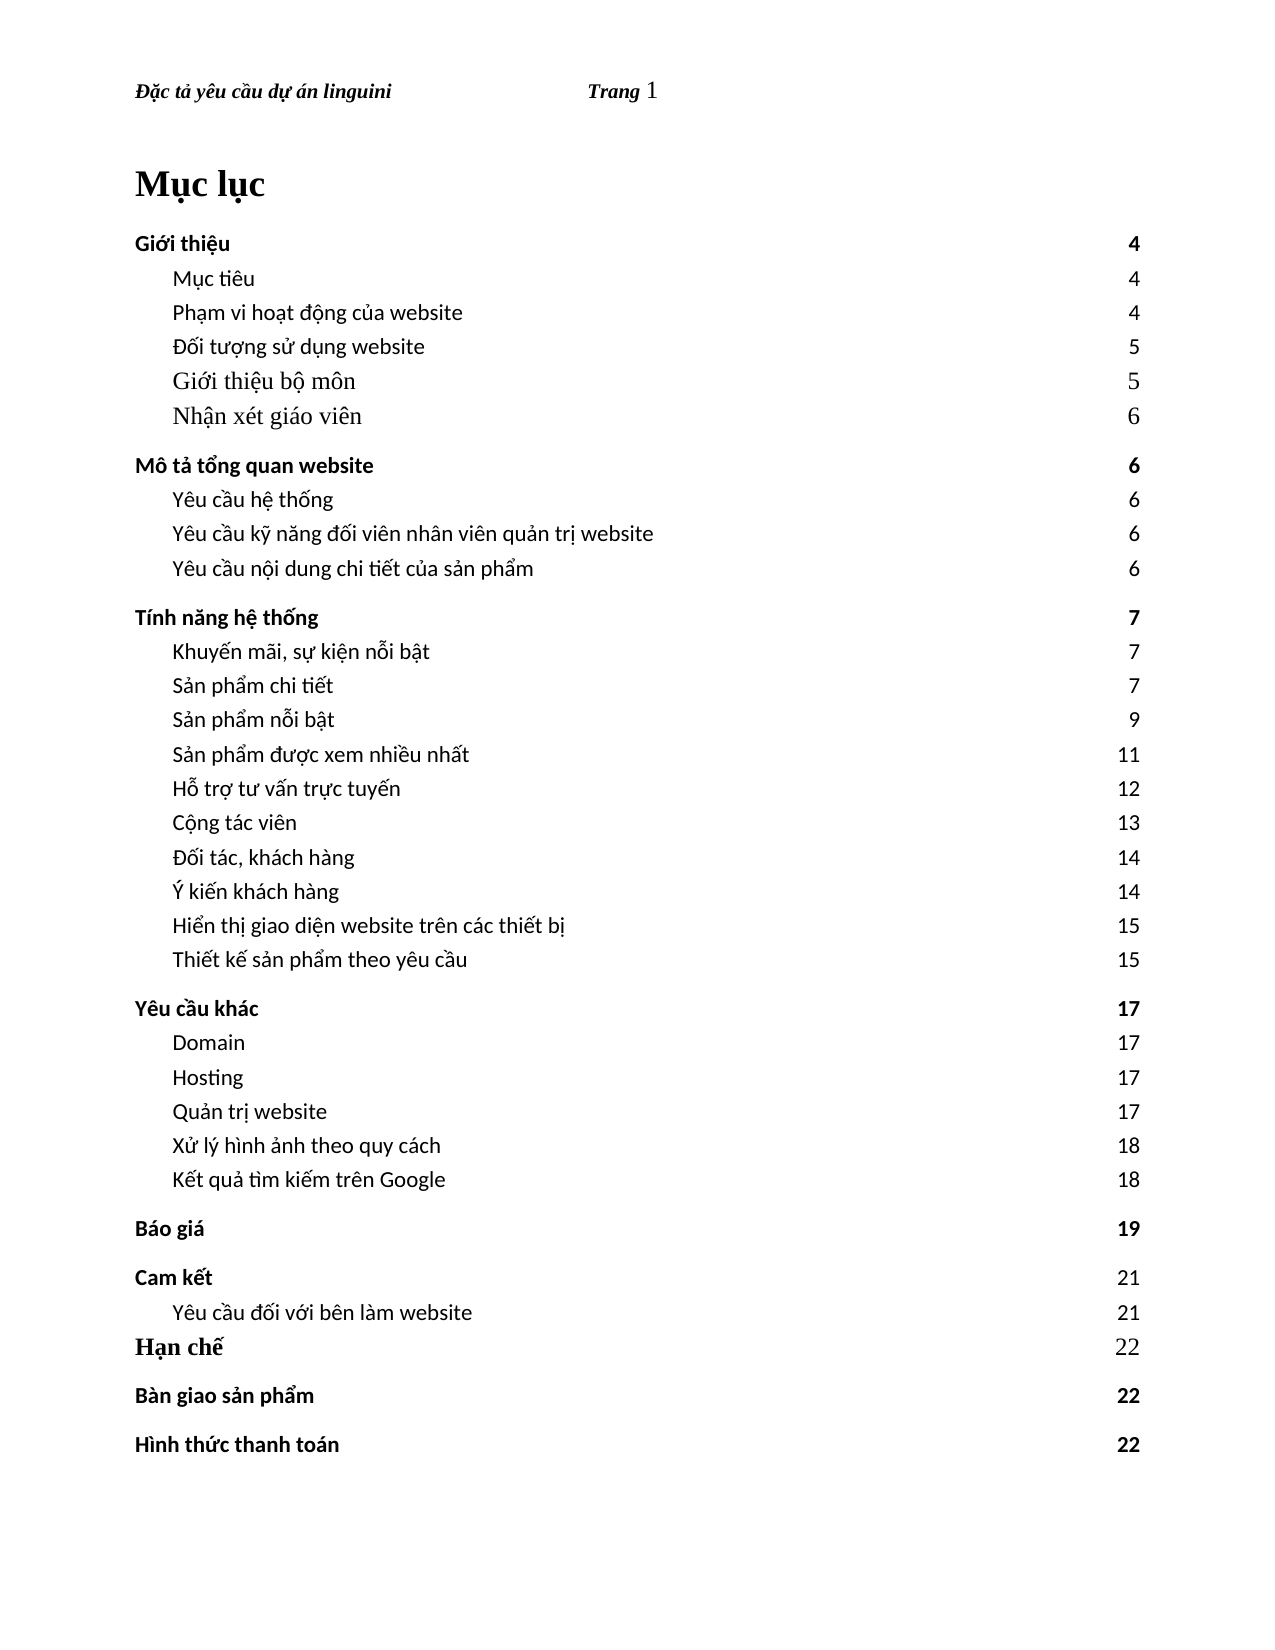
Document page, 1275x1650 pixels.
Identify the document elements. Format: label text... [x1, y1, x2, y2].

text Mục lục [135, 161, 1140, 204]
